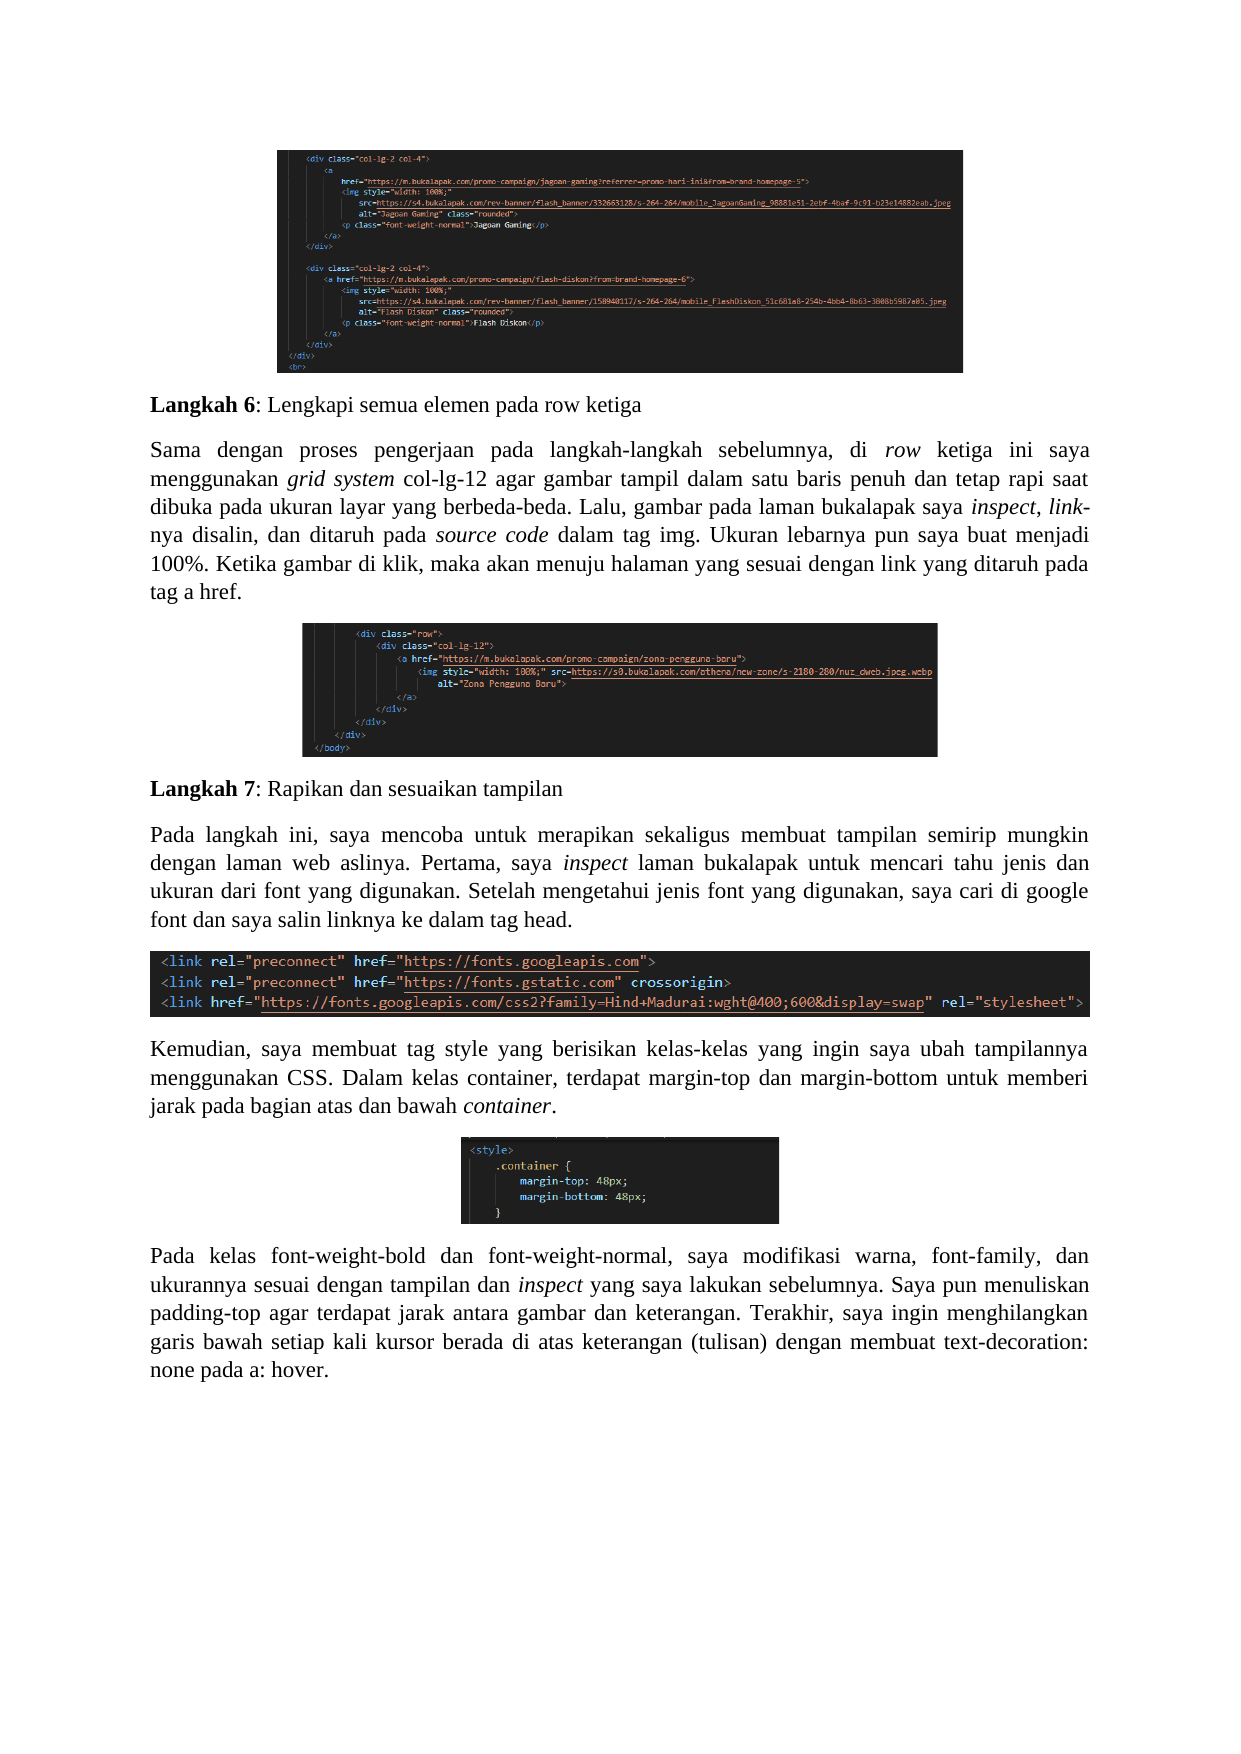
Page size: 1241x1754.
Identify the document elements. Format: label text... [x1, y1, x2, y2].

text Kemudian, saya membuat tag style yang berisikan kelas-kelas yang ingin saya ubah tampilannya menggunakan CSS. Dalam kelas container, terdapat margin-top dan margin-bottom untuk memberi jarak pada bagian atas dan bawah container. [150, 1035, 1090, 1119]
picture [150, 951, 1090, 1017]
picture [302, 623, 938, 757]
text Pada langkah ini, saya mencoba untuk merapikan sekaligus membuat tampilan semirip mungkin dengan laman web aslinya. Pertama, saya inspect laman bukalapak untuk mencari tahu jenis dan ukuran dari font yang digunakan. Setelah mengetahui jenis font yang digunakan, saya cari di google font dan saya salin linknya ke dalam tag head. [150, 821, 1090, 932]
picture [277, 150, 964, 373]
text Sama dengan proses pengerjaan pada langkah-langkah sebelumnya, di row ketiga ini saya menggunakan grid system col-lg-12 agar gambar tampil dalam satu baris penuh dan tetap rapi saat dibuka pada ukuran layar yang berbeda-beda. Lalu, gambar pada laman bukalapak saya inspect, link-nya disalin, dan ditaruh pada source code dalam tag img. Ukuran lebarnya pun saya buat menjadi 100%. Ketika gambar di klik, maka akan menuju halaman yang sesuai dengan link yang ditaruh pada tag a href. [150, 436, 1090, 605]
text Langkah 6: Lengkapi semua elemen pada row ketiga [150, 391, 1090, 417]
picture [461, 1137, 780, 1224]
text Pada kelas font-weight-bold dan font-weight-normal, saya modifikasi warna, font-family, dan ukurannya sesuai dengan tampilan dan inspect yang saya lakukan sebelumnya. Saya pun menuliskan padding-top agar terdapat jarak antara gambar dan keterangan. Terakhir, saya ingin menghilangkan garis bawah setiap kali kursor berada di atas keterangan (tulisan) dengan membuat text-decoration: none pada a: hover. [150, 1243, 1090, 1383]
text Langkah 7: Rapikan dan sesuaikan tampilan [150, 776, 1090, 802]
